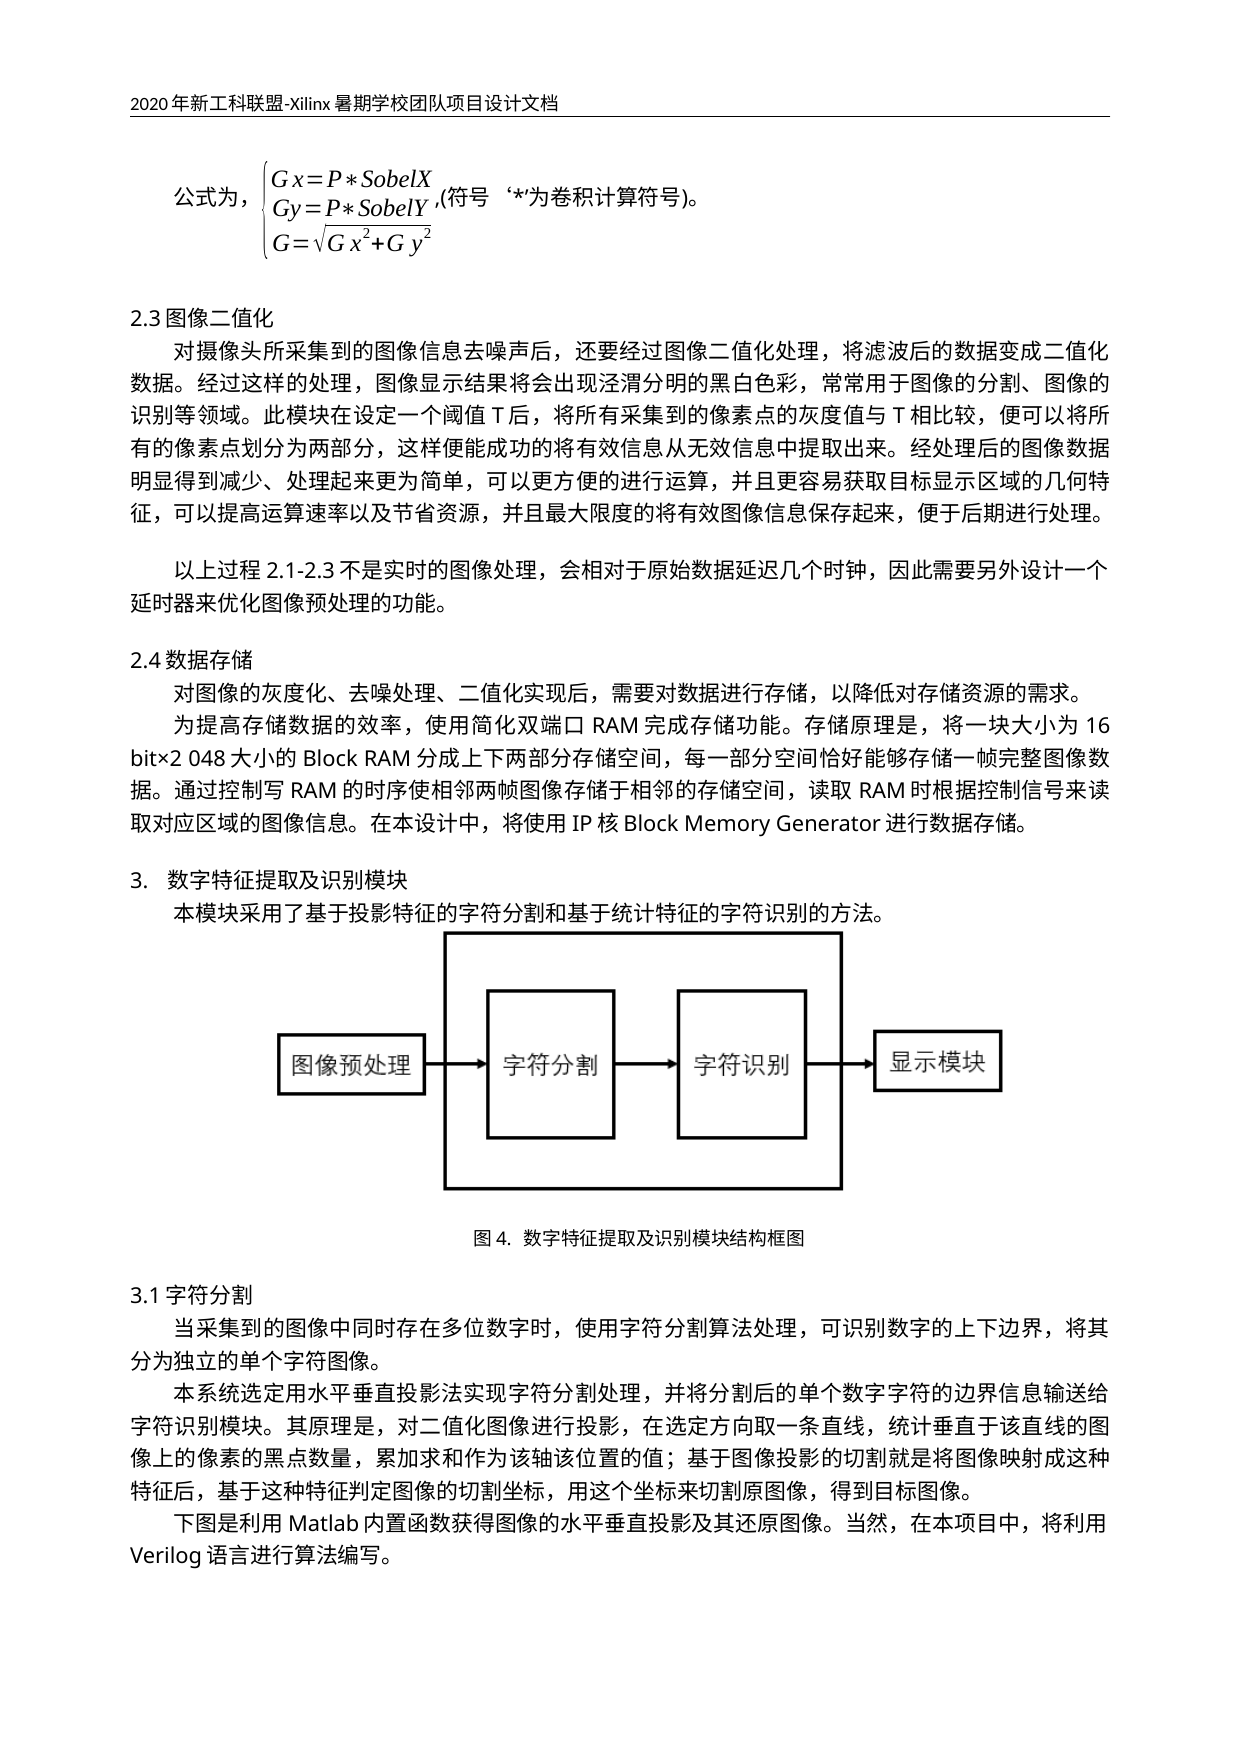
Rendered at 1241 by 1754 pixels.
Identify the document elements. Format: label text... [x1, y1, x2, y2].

text 公式为，,(符号‘*’为卷积计算符号)。 [130, 146, 1110, 276]
text 2.4数据存储 [130, 643, 1110, 676]
list 数字特征提取及识别模块 [130, 863, 1110, 896]
text 下图是利用Matlab内置函数获得图像的水平垂直投影及其还原图像。当然，在本项目中，将利用Verilog语言进行算法编写。 [130, 1506, 1110, 1571]
text 本模块采用了基于投影特征的字符分割和基于统计特征的字符识别的方法。 [130, 896, 1110, 928]
text 对图像的灰度化、去噪处理、二值化实现后，需要对数据进行存储，以降低对存储资源的需求。 [130, 676, 1110, 708]
text 本系统选定用水平垂直投影法实现字符分割处理，并将分割后的单个数字字符的边界信息输送给字符识别模块。其原理是，对二值化图像进行投影，在选定方向取一条直线，统计垂直于该直线的图像上的像素的黑点数量，累加求和作为该轴该位置的值；基于图像投影的切割就是将图像映射成这种特征后，基于这种特征判定图像的切割坐标，用这个坐标来切割原图像，得到目标图像。 [130, 1376, 1110, 1506]
text 2.3图像二值化 [130, 301, 1110, 333]
picture [276, 928, 1006, 1194]
text 3.1字符分割 [130, 1278, 1110, 1311]
text 图4. 数字特征提取及识别模块结构框图 [130, 1221, 1110, 1253]
text 当采集到的图像中同时存在多位数字时，使用字符分割算法处理，可识别数字的上下边界，将其分为独立的单个字符图像。 [130, 1311, 1110, 1376]
text 为提高存储数据的效率，使用简化双端口RAM完成存储功能。存储原理是，将一块大小为16 bit×2 048大小的Block RAM分成上下两部分存储空间，每一部分空间恰好能够存储一帧完整图像数据。通过控制写RAM的时序使相邻两帧图像存储于相邻的存储空间，读取RAM时根据控制信号来读取对应区域的图像信息。在本设计中，将使用IP核Block Memory Generator进行数据存储。 [130, 708, 1110, 838]
text 对摄像头所采集到的图像信息去噪声后，还要经过图像二值化处理，将滤波后的数据变成二值化数据。经过这样的处理，图像显示结果将会出现泾渭分明的黑白色彩，常常用于图像的分割、图像的识别等领域。此模块在设定一个阈值T后，将所有采集到的像素点的灰度值与T相比较，便可以将所有的像素点划分为两部分，这样便能成功的将有效信息从无效信息中提取出来。经处理后的图像数据明显得到减少、处理起来更为简单，可以更方便的进行运算，并且更容易获取目标显示区域的几何特征，可以提高运算速率以及节省资源，并且最大限度的将有效图像信息保存起来，便于后期进行处理。 [130, 333, 1110, 528]
text 以上过程2.1-2.3不是实时的图像处理，会相对于原始数据延迟几个时钟，因此需要另外设计一个延时器来优化图像预处理的功能。 [130, 553, 1110, 618]
